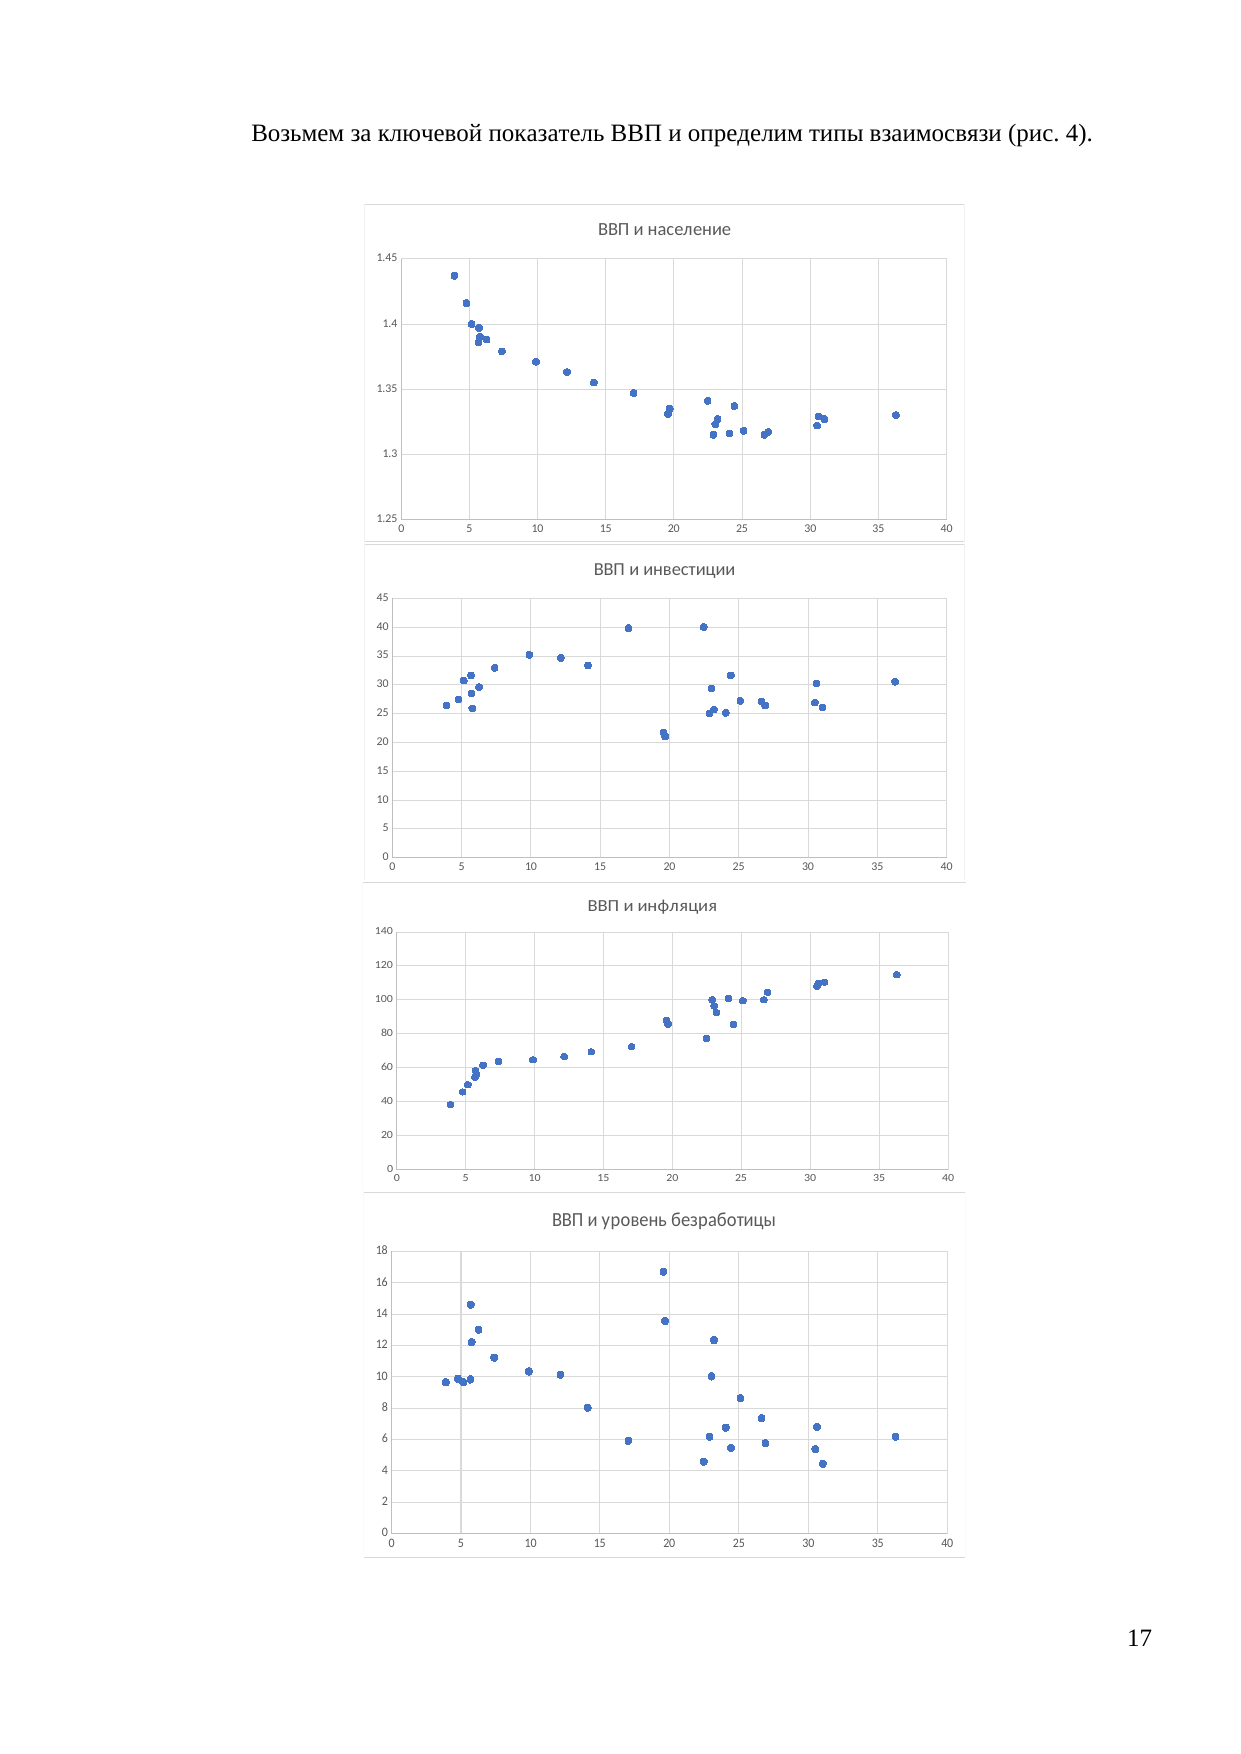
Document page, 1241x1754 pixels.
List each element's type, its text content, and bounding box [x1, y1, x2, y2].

text Возьмем за ключевой показатель ВВП и определим типы взаимосвязи (рис. 4). [177, 118, 1152, 147]
